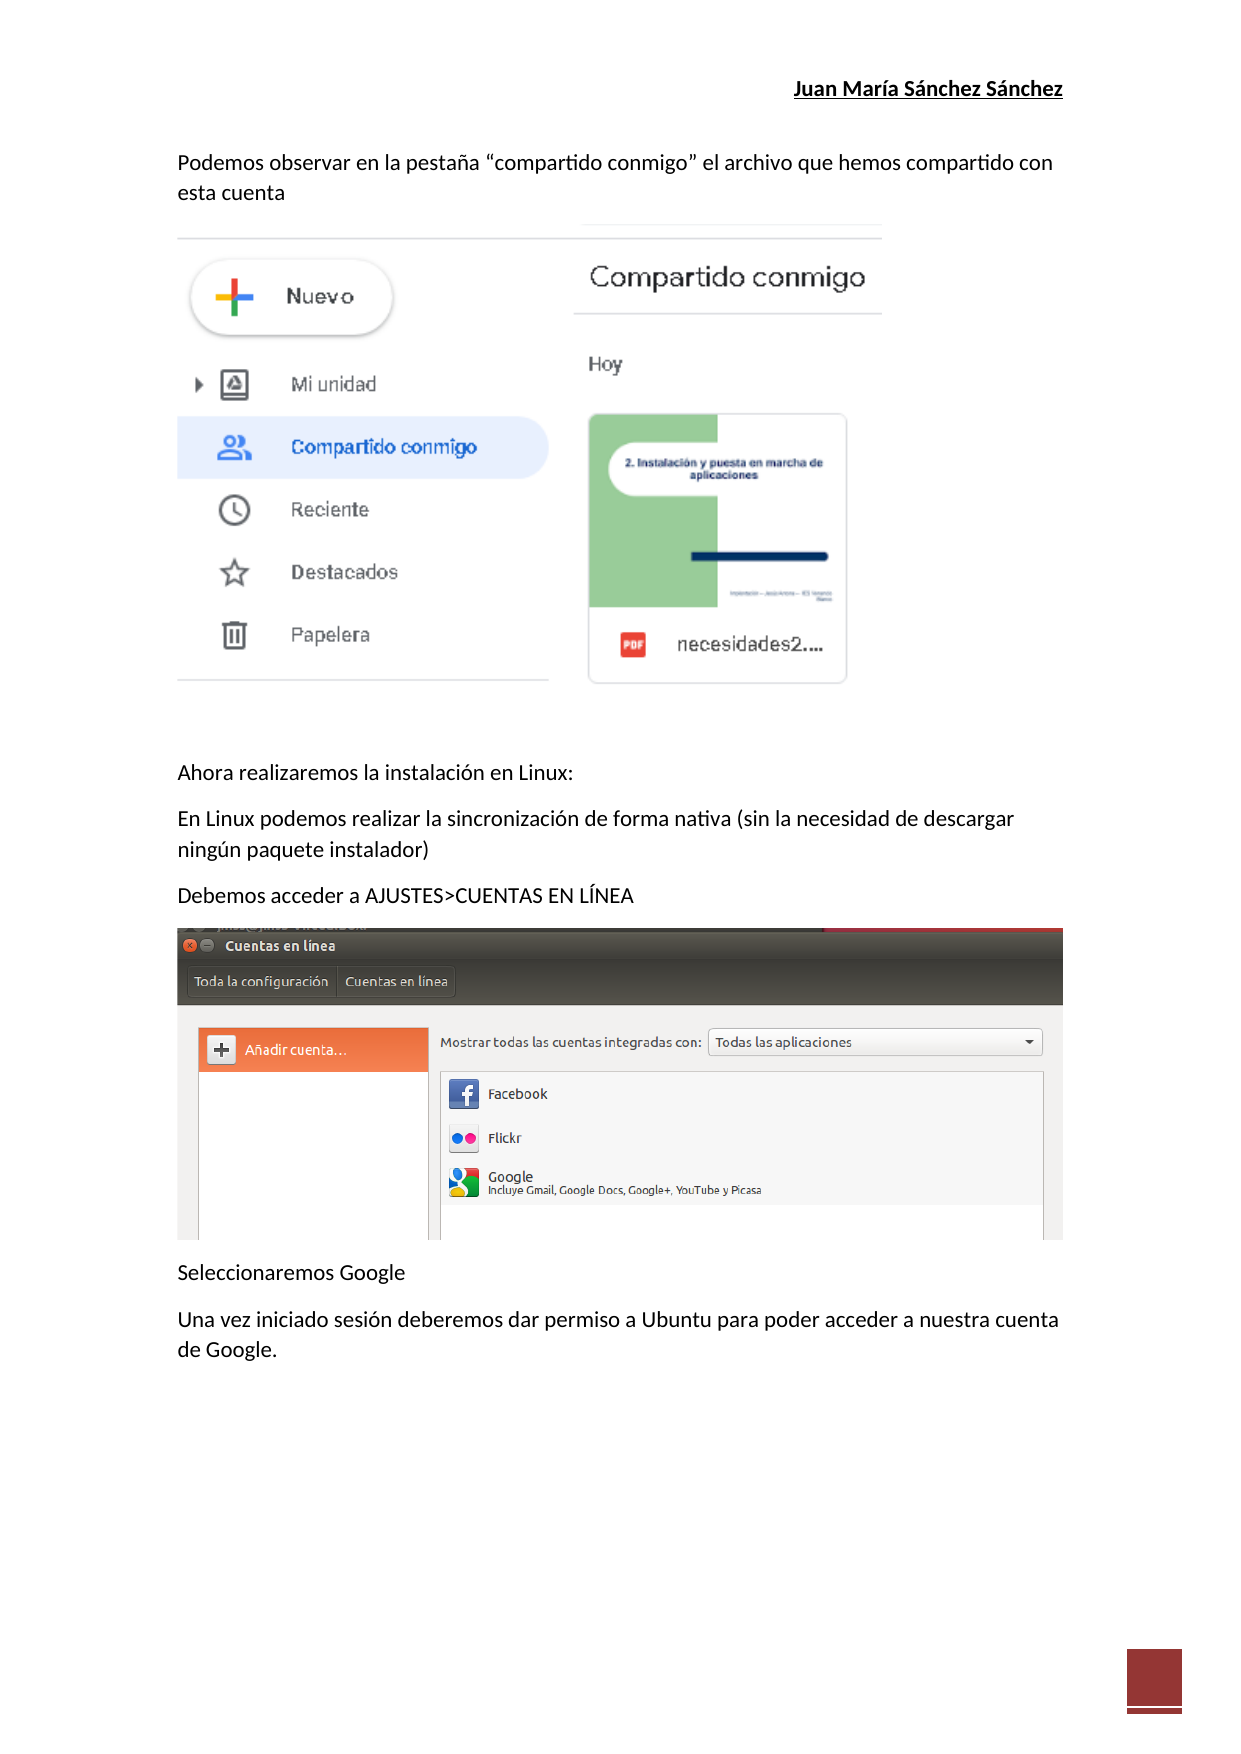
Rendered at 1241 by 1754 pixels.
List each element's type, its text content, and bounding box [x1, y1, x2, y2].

text Seleccionaremos Google [177, 1258, 1063, 1286]
picture [177, 224, 882, 692]
text En Linux podemos realizar la sincronización de forma nativa (sin la necesidad de descargar ningún paquete instalador) [177, 804, 1063, 863]
text Una vez iniciado sesión deberemos dar permiso a Ubuntu para poder acceder a nuestra cuenta de Google. [177, 1305, 1063, 1363]
picture [177, 928, 1063, 1240]
text Podemos observar en la pestaña “compartido conmigo” el archivo que hemos compartido con esta cuenta [177, 148, 1063, 206]
text Ahora realizaremos la instalación en Linux: [177, 758, 1063, 786]
text Debemos acceder a AJUSTES>CUENTAS EN LÍNEA [177, 882, 1063, 909]
